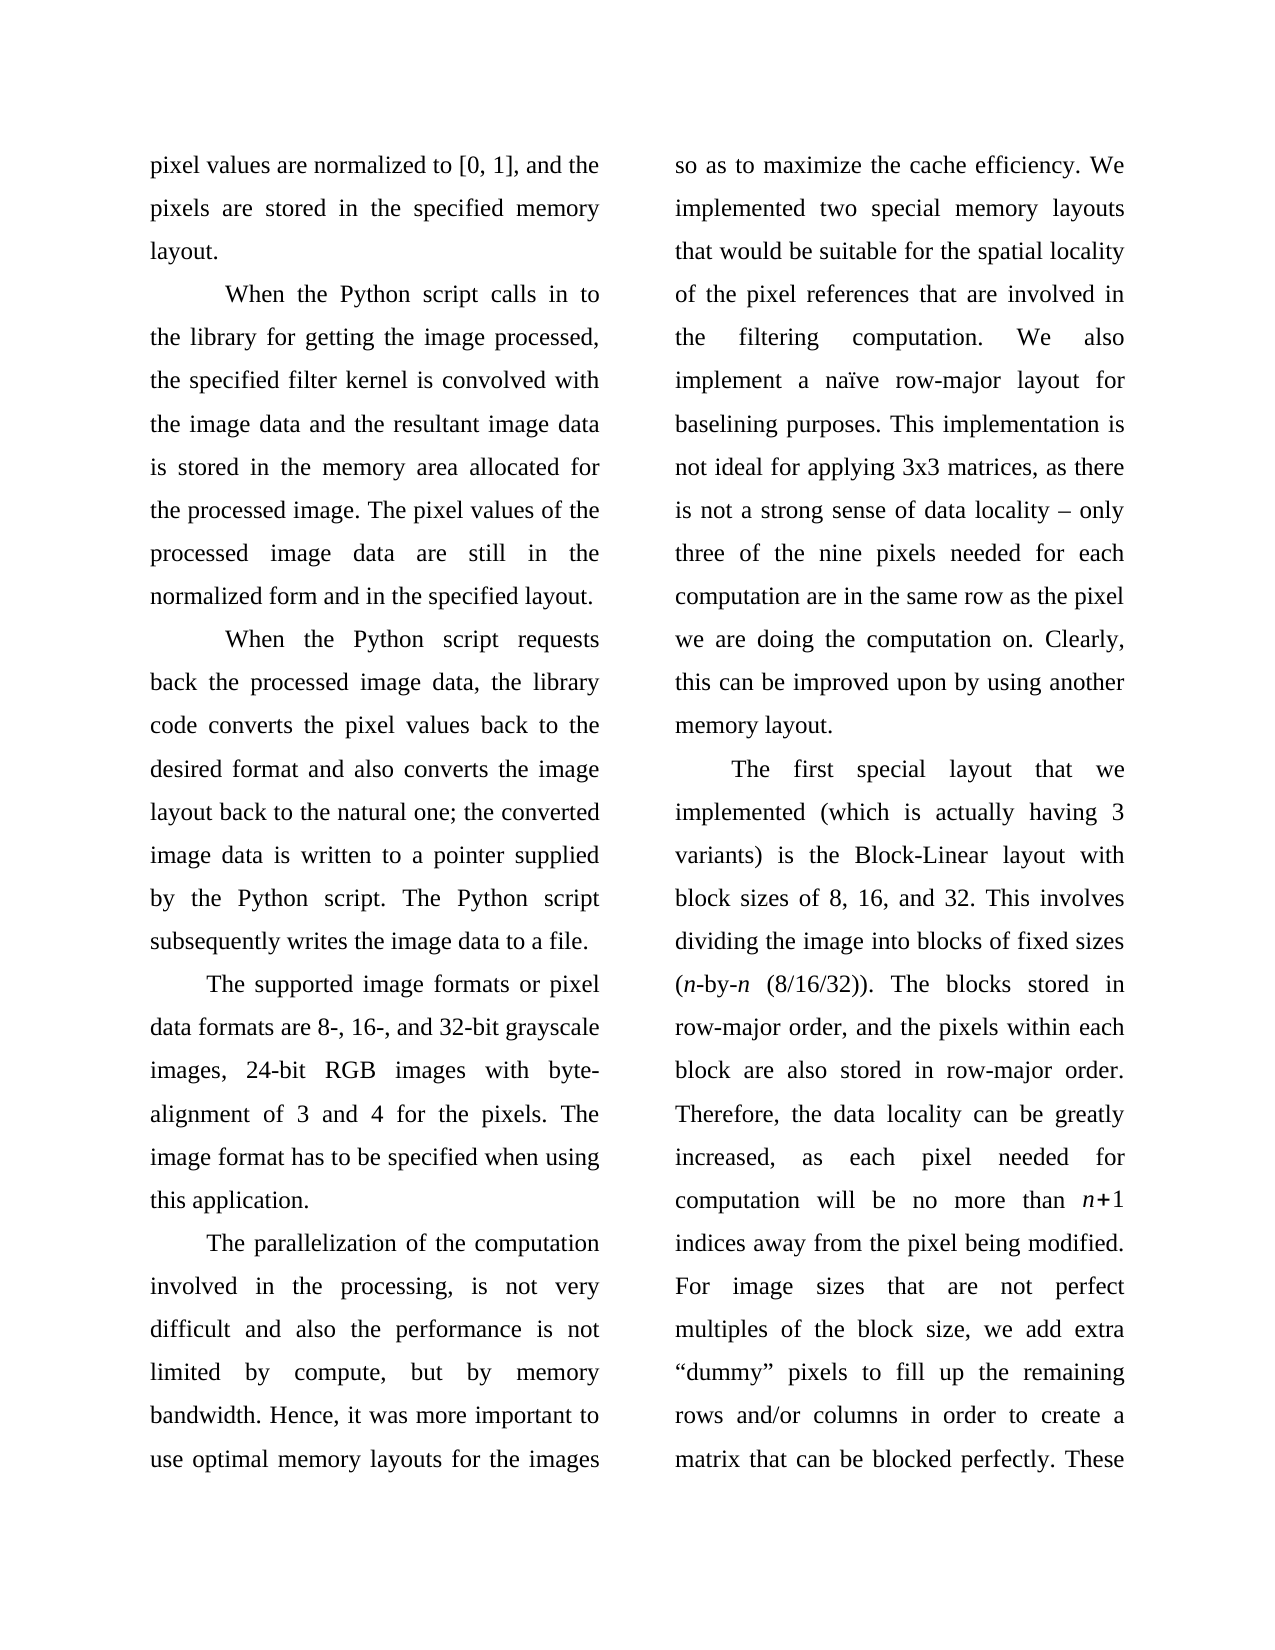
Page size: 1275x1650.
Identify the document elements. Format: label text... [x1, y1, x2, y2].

text The parallelization of the computation involved in the processing, is not very difficult and also the performance is not limited by compute, but by memory bandwidth. Hence, it was more important to use optimal memory layouts for the images so as to maximize the cache efficiency. We implemented two special memory layouts that would be suitable for the spatial locality of the pixel references that are involved in the filtering computation. We also implement a naïve row-major layout for baselining purposes. This implementation is not ideal for applying 3x3 matrices, as there is not a strong sense of data locality – only three of the nine pixels needed for each computation are in the same row as the pixel we are doing the computation on. Clearly, this can be improved upon by using another memory layout. [675, 150, 1125, 739]
text When the Python script calls in to the library for getting the image processed, the specified filter kernel is convolved with the image data and the resultant image data is stored in the memory area allocated for the processed image. The pixel values of the processed image data are still in the normalized form and in the specified layout. [150, 279, 600, 610]
text When the Python script requests back the processed image data, the library code converts the pixel values back to the desired format and also converts the image layout back to the natural one; the converted image data is written to a pointer supplied by the Python script. The Python script subsequently writes the image data to a file. [150, 624, 600, 955]
text The parallelization of the computation involved in the processing, is not very difficult and also the performance is not limited by compute, but by memory bandwidth. Hence, it was more important to use optimal memory layouts for the images so as to maximize the cache efficiency. We implemented two special memory layouts that would be suitable for the spatial locality of the pixel references that are involved in the filtering computation. We also implement a naïve row-major layout for baselining purposes. This implementation is not ideal for applying 3x3 matrices, as there is not a strong sense of data locality – only three of the nine pixels needed for each computation are in the same row as the pixel we are doing the computation on. Clearly, this can be improved upon by using another memory layout. [150, 1228, 600, 1472]
